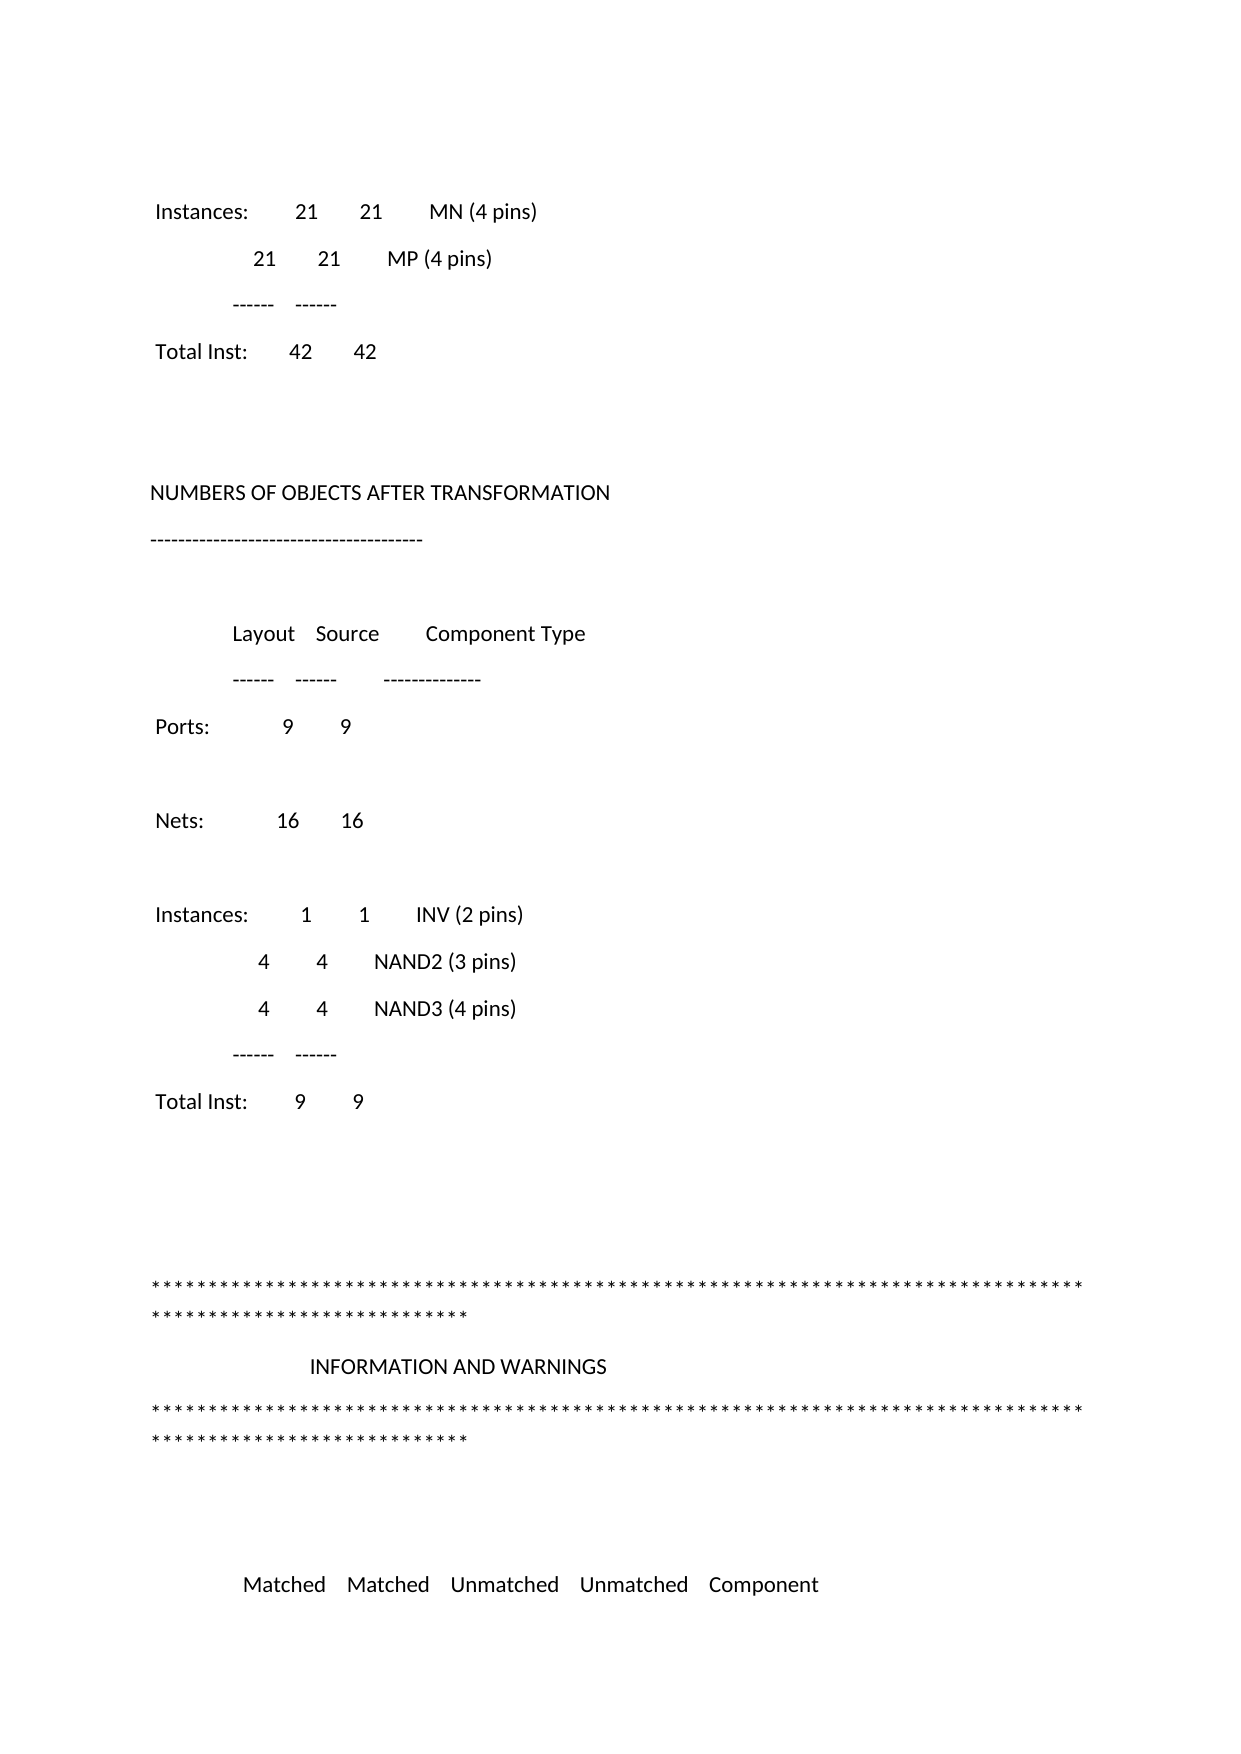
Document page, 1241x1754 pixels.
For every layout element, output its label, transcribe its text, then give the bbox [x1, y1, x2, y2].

text ************************************************************************************************************** [150, 1399, 1090, 1457]
text Total Inst: 9 9 [150, 1087, 1090, 1116]
text ------ ------ [150, 291, 1090, 319]
text Instances: 21 21 MN (4 pins) [150, 197, 1090, 225]
text INFORMATION AND WARNINGS [150, 1352, 1090, 1380]
text NUMBERS OF OBJECTS AFTER TRANSFORMATION [150, 478, 1090, 506]
text --------------------------------------- [150, 525, 1090, 553]
text ************************************************************************************************************** [150, 1275, 1090, 1333]
text ------ ------ -------------- [150, 666, 1090, 694]
text Ports: 9 9 [150, 712, 1090, 741]
text Total Inst: 42 42 [150, 337, 1090, 366]
text Layout Source Component Type [150, 619, 1090, 647]
text Matched Matched Unmatched Unmatched Component [150, 1570, 1090, 1598]
text 21 21 MP (4 pins) [150, 244, 1090, 272]
text Instances: 1 1 INV (2 pins) [150, 900, 1090, 928]
text Nets: 16 16 [150, 806, 1090, 834]
text 4 4 NAND2 (3 pins) [150, 947, 1090, 975]
text 4 4 NAND3 (4 pins) [150, 994, 1090, 1022]
text ------ ------ [150, 1041, 1090, 1069]
